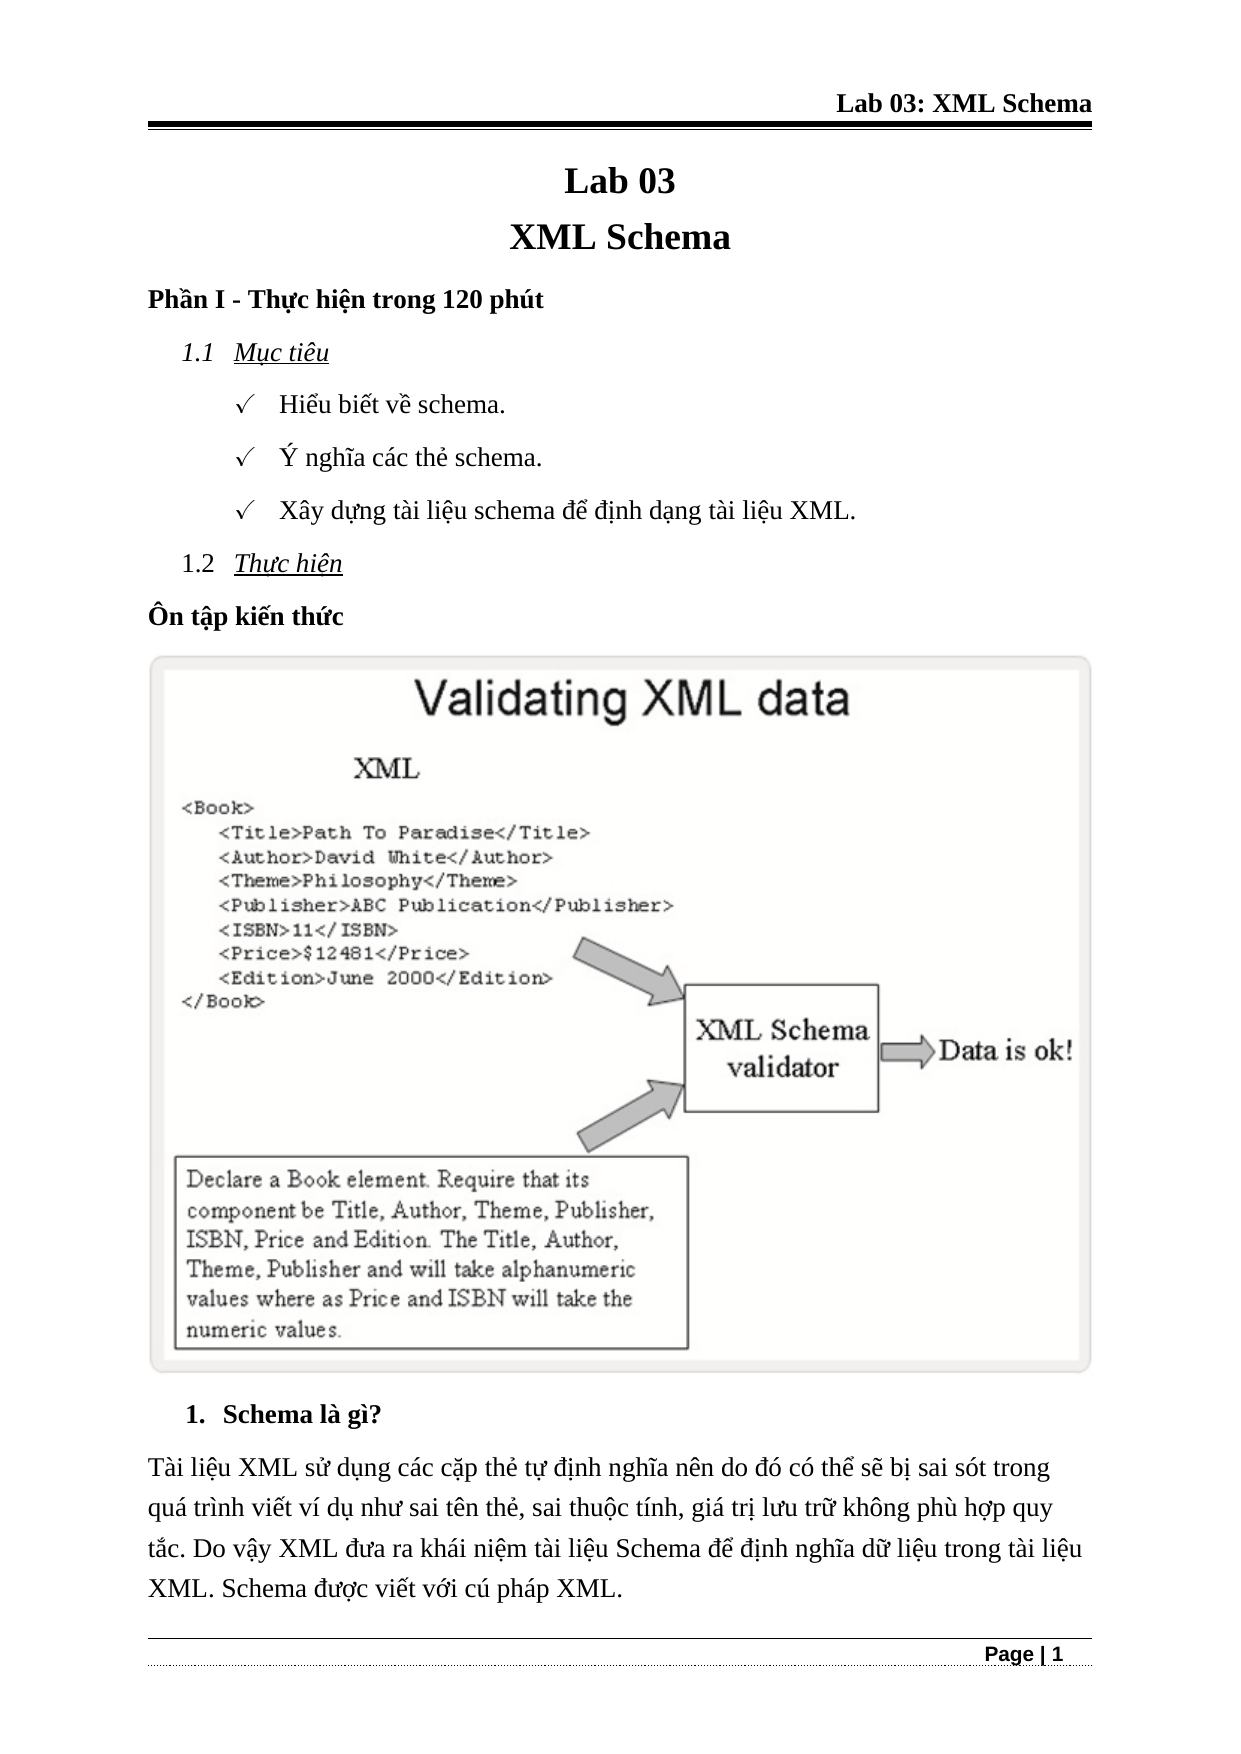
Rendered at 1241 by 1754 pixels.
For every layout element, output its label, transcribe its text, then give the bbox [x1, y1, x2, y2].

list Hiểu biết về schema. [234, 388, 1092, 420]
list Schema là gì? [185, 1398, 1092, 1429]
list Xây dựng tài liệu schema để định dạng tài liệu XML. [234, 494, 1092, 526]
text Lab 03 XML Schema [147, 158, 1092, 257]
list Ý nghĩa các thẻ schema. [234, 441, 1092, 473]
text Phần I - Thực hiện trong 120 phút [148, 283, 1092, 314]
text Ôn tập kiến thức [148, 600, 1092, 631]
picture [147, 653, 1093, 1376]
text Tài liệu XML sử dụng các cặp thẻ tự định nghĩa nên do đó có thể sẽ bị sai sót trong quá trình viết ví dụ như sai tên thẻ, sai thuộc tính, giá trị lưu trữ không phù hợp quy tắc. Do vậy XML đưa ra khái niệm tài liệu Schema để định nghĩa dữ liệu trong tài liệu XML. Schema được viết với cú pháp XML. [148, 1451, 1092, 1603]
list Mục tiêu [215, 336, 1092, 367]
list Thực hiện [215, 547, 1092, 578]
